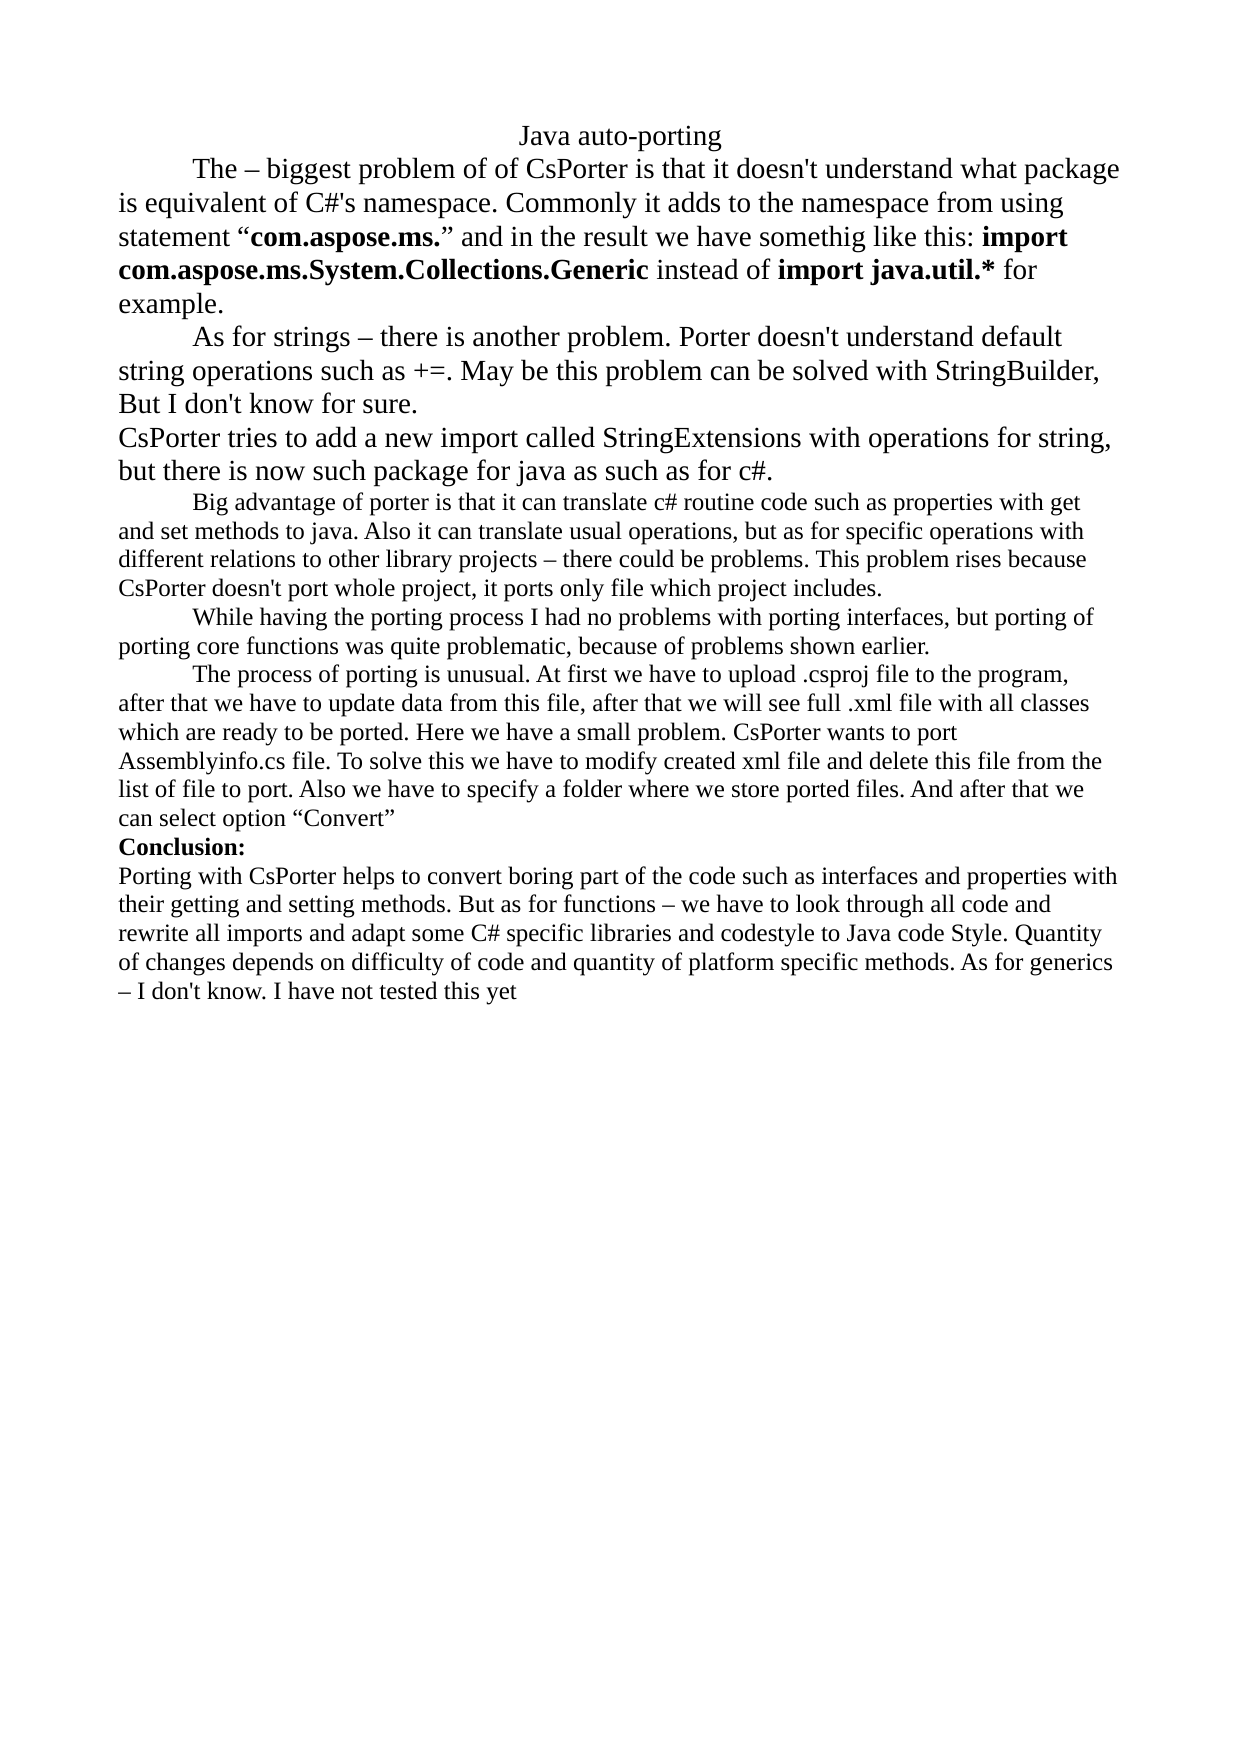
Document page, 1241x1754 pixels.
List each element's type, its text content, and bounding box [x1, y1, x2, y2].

text Java auto-porting [118, 118, 1122, 152]
text As for strings – there is another problem. Porter doesn't understand default string operations such as +=. May be this problem can be solved with StringBuilder, But I don't know for sure. [118, 319, 1122, 420]
text The process of porting is unusual. At first we have to upload .csproj file to the program, after that we have to update data from this file, after that we will see full .xml file with all classes which are ready to be ported. Here we have a small problem. CsPorter wants to port Assemblyinfo.cs file. To solve this we have to modify created xml file and delete this file from the list of file to port. Also we have to specify a folder where we store ported files. And after that we can select option “Convert” [118, 659, 1112, 832]
text Porting with CsPorter helps to convert boring part of the code such as interfaces and properties with their getting and setting methods. But as for functions – we have to look through all code and rewrite all imports and adapt some C# specific libraries and codestyle to Java code Style. Quantity of changes depends on difficulty of code and quantity of platform specific methods. As for generics – I don't know. I have not tested this yet [118, 861, 1122, 1004]
text CsPorter tries to add a new import called StringExtensions with operations for string, but there is now such package for java as such as for c#. [118, 420, 1121, 487]
text Conclusion: [118, 832, 1122, 861]
text Big advantage of porter is that it can translate c# routine code such as properties with get and set methods to java. Also it can translate usual operations, but as for specific operations with different relations to other library projects – there could be problems. This problem rises because CsPorter doesn't port whole project, it ports only file which project includes. [118, 487, 1122, 602]
text While having the porting process I had no problems with porting interfaces, but porting of porting core functions was quite problematic, because of problems shown earlier. [118, 602, 1122, 659]
text The – biggest problem of of CsPorter is that it doesn't understand what package is equivalent of C#'s namespace. Commonly it adds to the namespace from using statement “com.aspose.ms.” and in the result we have somethig like this: import com.aspose.ms.System.Collections.Generic instead of import java.util.* for example. [118, 152, 1122, 319]
